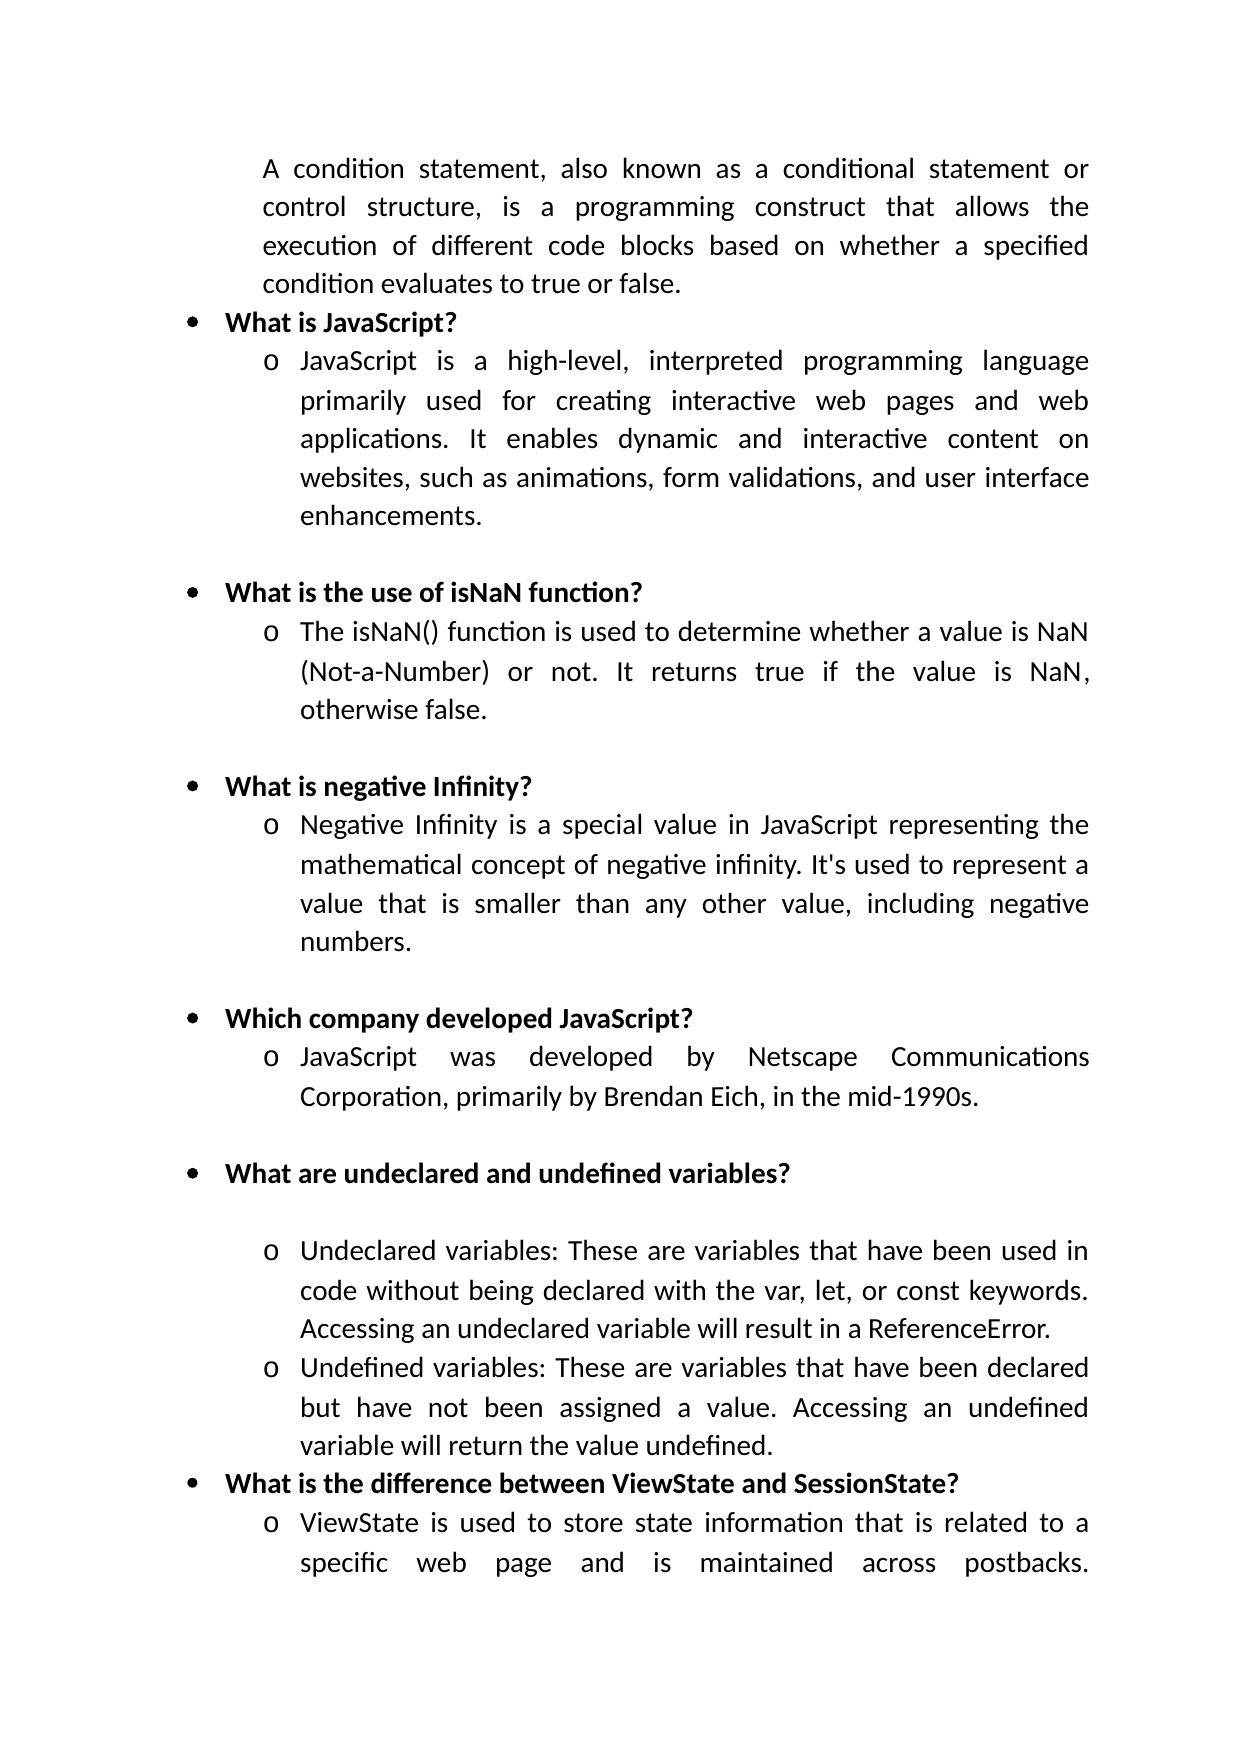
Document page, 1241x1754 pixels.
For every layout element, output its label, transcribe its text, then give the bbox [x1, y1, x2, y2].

list What is negative Infinity? [187, 768, 1090, 803]
list What is the difference between ViewState and SessionState? [187, 1466, 1090, 1501]
list What is the use of isNaN function? [187, 574, 1090, 610]
list JavaScript was developed by Netscape Communications Corporation, primarily by Brendan Eich, in the mid-1990s. [262, 1038, 1090, 1114]
list Negative Infinity is a special value in JavaScript representing the mathematical concept of negative infinity. It's used to represent a value that is smaller than any other value, including negative numbers. [262, 806, 1090, 959]
list Undefined variables: These are variables that have been declared but have not been assigned a value. Accessing an undefined variable will return the value undefined. [262, 1349, 1090, 1463]
list Which company developed JavaScript? [187, 1000, 1090, 1036]
list A condition statement, also known as a conditional statement or control structure, is a programming construct that allows the execution of different code blocks based on whether a specified condition evaluates to true or false. [262, 150, 1090, 301]
list What is JavaScript? [187, 304, 1090, 339]
list Undeclared variables: These are variables that have been used in code without being declared with the var, let, or const keywords. Accessing an undeclared variable will result in a ReferenceError. [262, 1232, 1090, 1346]
list The isNaN() function is used to determine whether a value is NaN (Not-a-Number) or not. It returns true if the value is NaN, otherwise false. [262, 613, 1090, 727]
list What are undeclared and undefined variables? [187, 1155, 1090, 1191]
list JavaScript is a high-level, interpreted programming language primarily used for creating interactive web pages and web applications. It enables dynamic and interactive content on websites, such as animations, form validations, and user interface enhancements. [262, 342, 1090, 533]
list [262, 1504, 1090, 1579]
